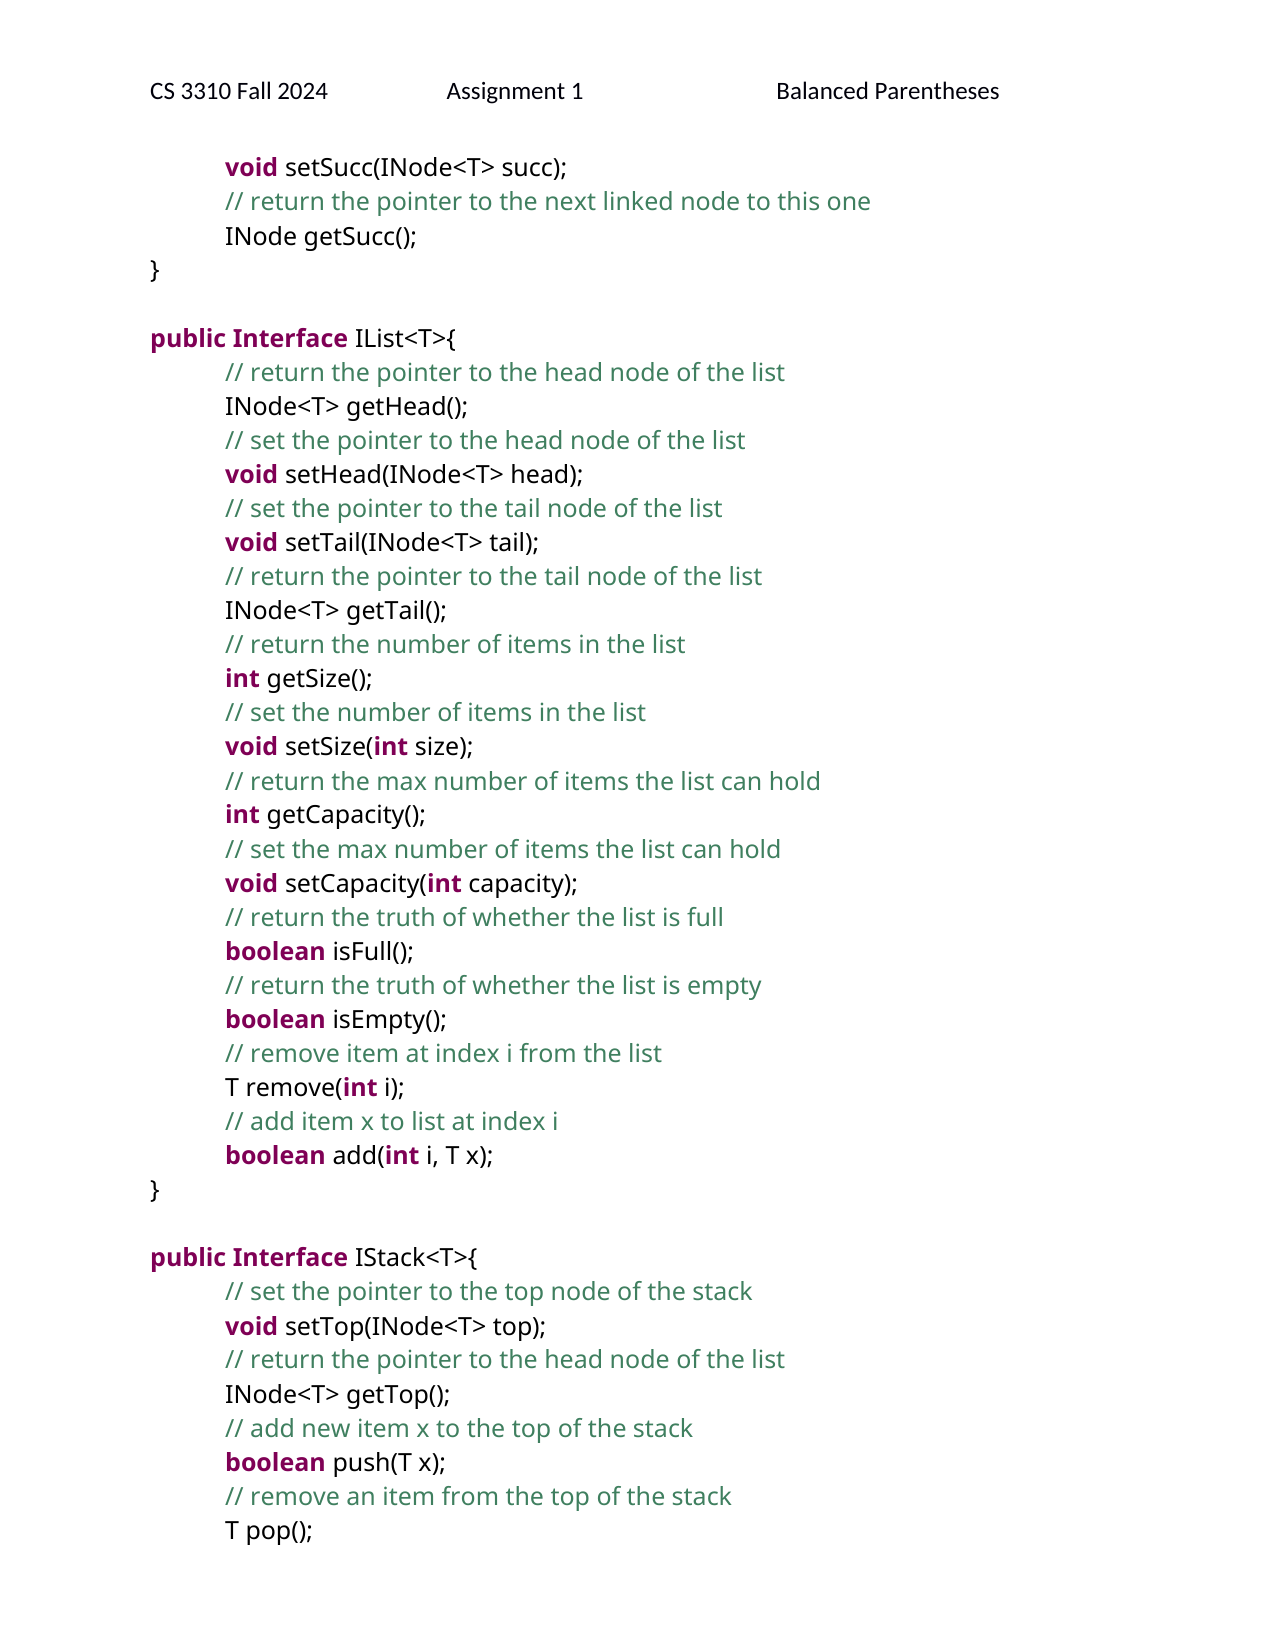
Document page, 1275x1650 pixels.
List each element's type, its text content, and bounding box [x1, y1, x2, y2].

text void setTail(INode<T> tail); [150, 525, 1125, 559]
text int getSize(); [150, 661, 1125, 695]
text // return the pointer to the tail node of the list [150, 559, 1125, 593]
text INode getSucc(); [150, 218, 1125, 252]
text int getCapacity(); [150, 797, 1125, 831]
text } [150, 252, 1125, 286]
text // add new item x to the top of the stack [150, 1410, 1125, 1444]
text // set the pointer to the top node of the stack [150, 1274, 1125, 1308]
text boolean isFull(); [150, 933, 1125, 967]
text // remove an item from the top of the stack [150, 1478, 1125, 1512]
text boolean isEmpty(); [150, 1002, 1125, 1036]
text // return the max number of items the list can hold [150, 763, 1125, 797]
text } [150, 1172, 1125, 1206]
text INode<T> getTop(); [150, 1376, 1125, 1410]
text // remove item at index i from the list [150, 1036, 1125, 1070]
text public Interface IStack<T>{ [150, 1240, 1125, 1274]
text // set the number of items in the list [150, 695, 1125, 729]
text T remove(int i); [150, 1070, 1125, 1104]
text INode<T> getTail(); [150, 593, 1125, 627]
text // return the pointer to the head node of the list [150, 354, 1125, 388]
text void setTop(INode<T> top); [150, 1308, 1125, 1342]
text boolean push(T x); [150, 1444, 1125, 1478]
text // return the number of items in the list [150, 627, 1125, 661]
text boolean add(int i, T x); [150, 1138, 1125, 1172]
text void setSize(int size); [150, 729, 1125, 763]
text // add item x to list at index i [150, 1104, 1125, 1138]
text // return the truth of whether the list is empty [150, 967, 1125, 1002]
text // return the pointer to the head node of the list [150, 1342, 1125, 1376]
text // return the pointer to the next linked node to this one [150, 184, 1125, 218]
text INode<T> getHead(); [150, 388, 1125, 422]
text void setHead(INode<T> head); [150, 457, 1125, 491]
text // set the pointer to the head node of the list [150, 422, 1125, 457]
text // set the pointer to the tail node of the list [150, 491, 1125, 525]
text // set the max number of items the list can hold [150, 831, 1125, 865]
text public Interface IList<T>{ [150, 320, 1125, 354]
text void setCapacity(int capacity); [150, 865, 1125, 899]
text T pop(); [150, 1512, 1125, 1547]
text void setSucc(INode<T> succ); [150, 150, 1125, 184]
text // return the truth of whether the list is full [150, 899, 1125, 933]
